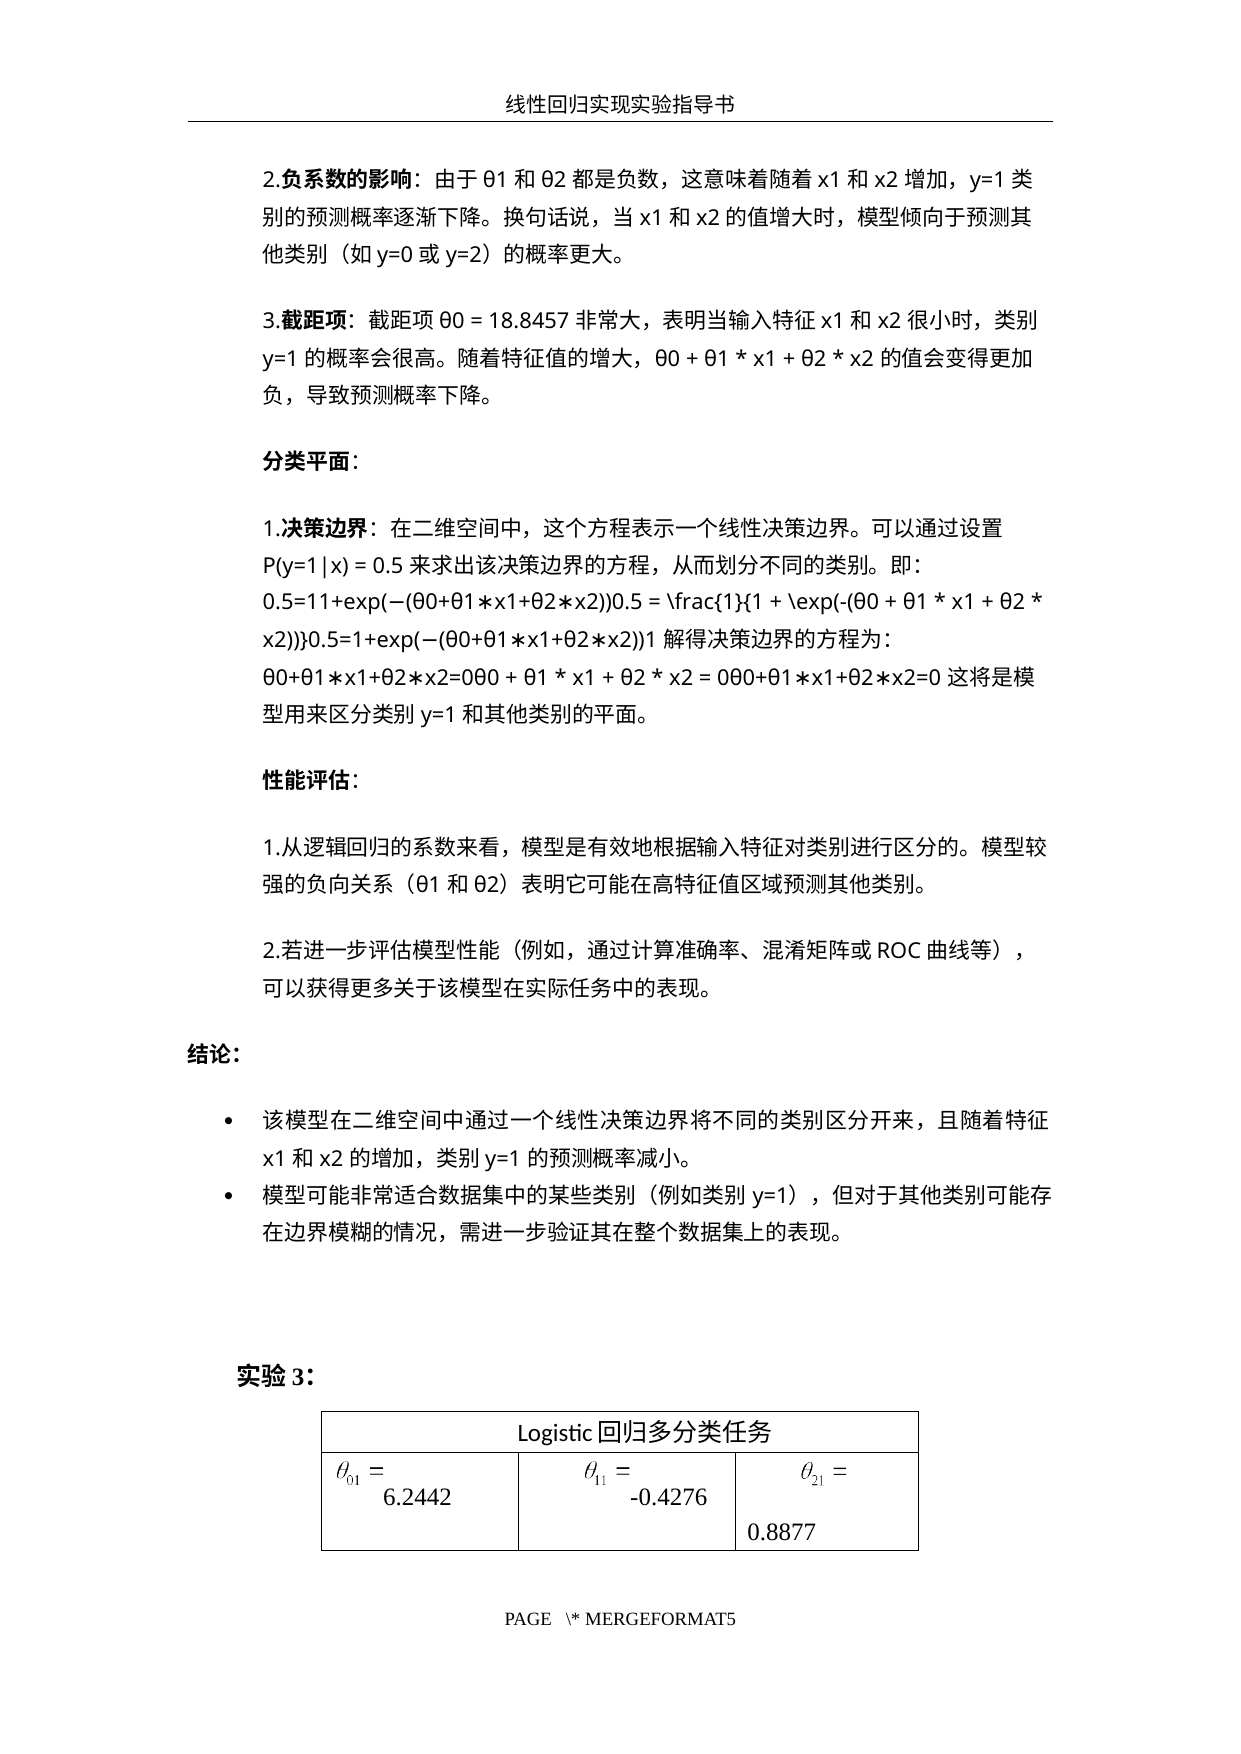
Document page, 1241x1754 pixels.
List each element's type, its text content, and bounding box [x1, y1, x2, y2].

subtitle 结论： [187, 1037, 1053, 1069]
text 性能评估： [262, 763, 1053, 796]
table_cell 6.2442 [322, 1453, 518, 1550]
text 3.截距项：截距项 θ0 = 18.8457 非常大，表明当输入特征 x1 和 x2 很小时，类别 y=1 的概率会很高。随着特征值的增大，θ0 + θ1 * x1 + θ2 * x2 的值会变得更加负，导致预测概率下降。 [262, 303, 1053, 410]
list 模型可能非常适合数据集中的某些类别（例如类别 y=1），但对于其他类别可能存在边界模糊的情况，需进一步验证其在整个数据集上的表现。 [225, 1177, 1053, 1247]
table_cell -0.4276 [519, 1453, 735, 1550]
table_cell 0.8877 [736, 1453, 918, 1550]
text 2.负系数的影响：由于 θ1 和 θ2 都是负数，这意味着随着 x1 和 x2 增加，y=1 类别的预测概率逐渐下降。换句话说，当 x1 和 x2 的值增大时，模型倾向于预测其他类别（如 y=0 或 y=2）的概率更大。 [262, 162, 1053, 269]
text 2.若进一步评估模型性能（例如，通过计算准确率、混淆矩阵或 ROC 曲线等），可以获得更多关于该模型在实际任务中的表现。 [262, 933, 1053, 1003]
table_header Logistic回归多分类任务 [322, 1412, 918, 1452]
text 1.从逻辑回归的系数来看，模型是有效地根据输入特征对类别进行区分的。模型较强的负向关系（θ1 和 θ2）表明它可能在高特征值区域预测其他类别。 [262, 829, 1053, 899]
text 实验3： [187, 1357, 1053, 1393]
text 1.决策边界：在二维空间中，这个方程表示一个线性决策边界。可以通过设置 P(y=1|x) = 0.5 来求出该决策边界的方程，从而划分不同的类别。即： 0.5=11+exp⁡(−(θ0+θ1∗x1+θ2∗x2))0.5 = \frac{1}{1 + \exp(-(θ0 + θ1 * x1 + θ2 * x2))}0.5=1+exp(−(θ0+θ1∗x1+θ2∗x2))1​ 解得决策边界的方程为： θ0+θ1∗x1+θ2∗x2=0θ0 + θ1 * x1 + θ2 * x2 = 0θ0+θ1∗x1+θ2∗x2=0 这将是模型用来区分类别 y=1 和其他类别的平面。 [262, 510, 1053, 729]
list 该模型在二维空间中通过一个线性决策边界将不同的类别区分开来，且随着特征 x1 和 x2 的增加，类别 y=1 的预测概率减小。 [225, 1103, 1053, 1173]
text 分类平面： [262, 444, 1053, 476]
